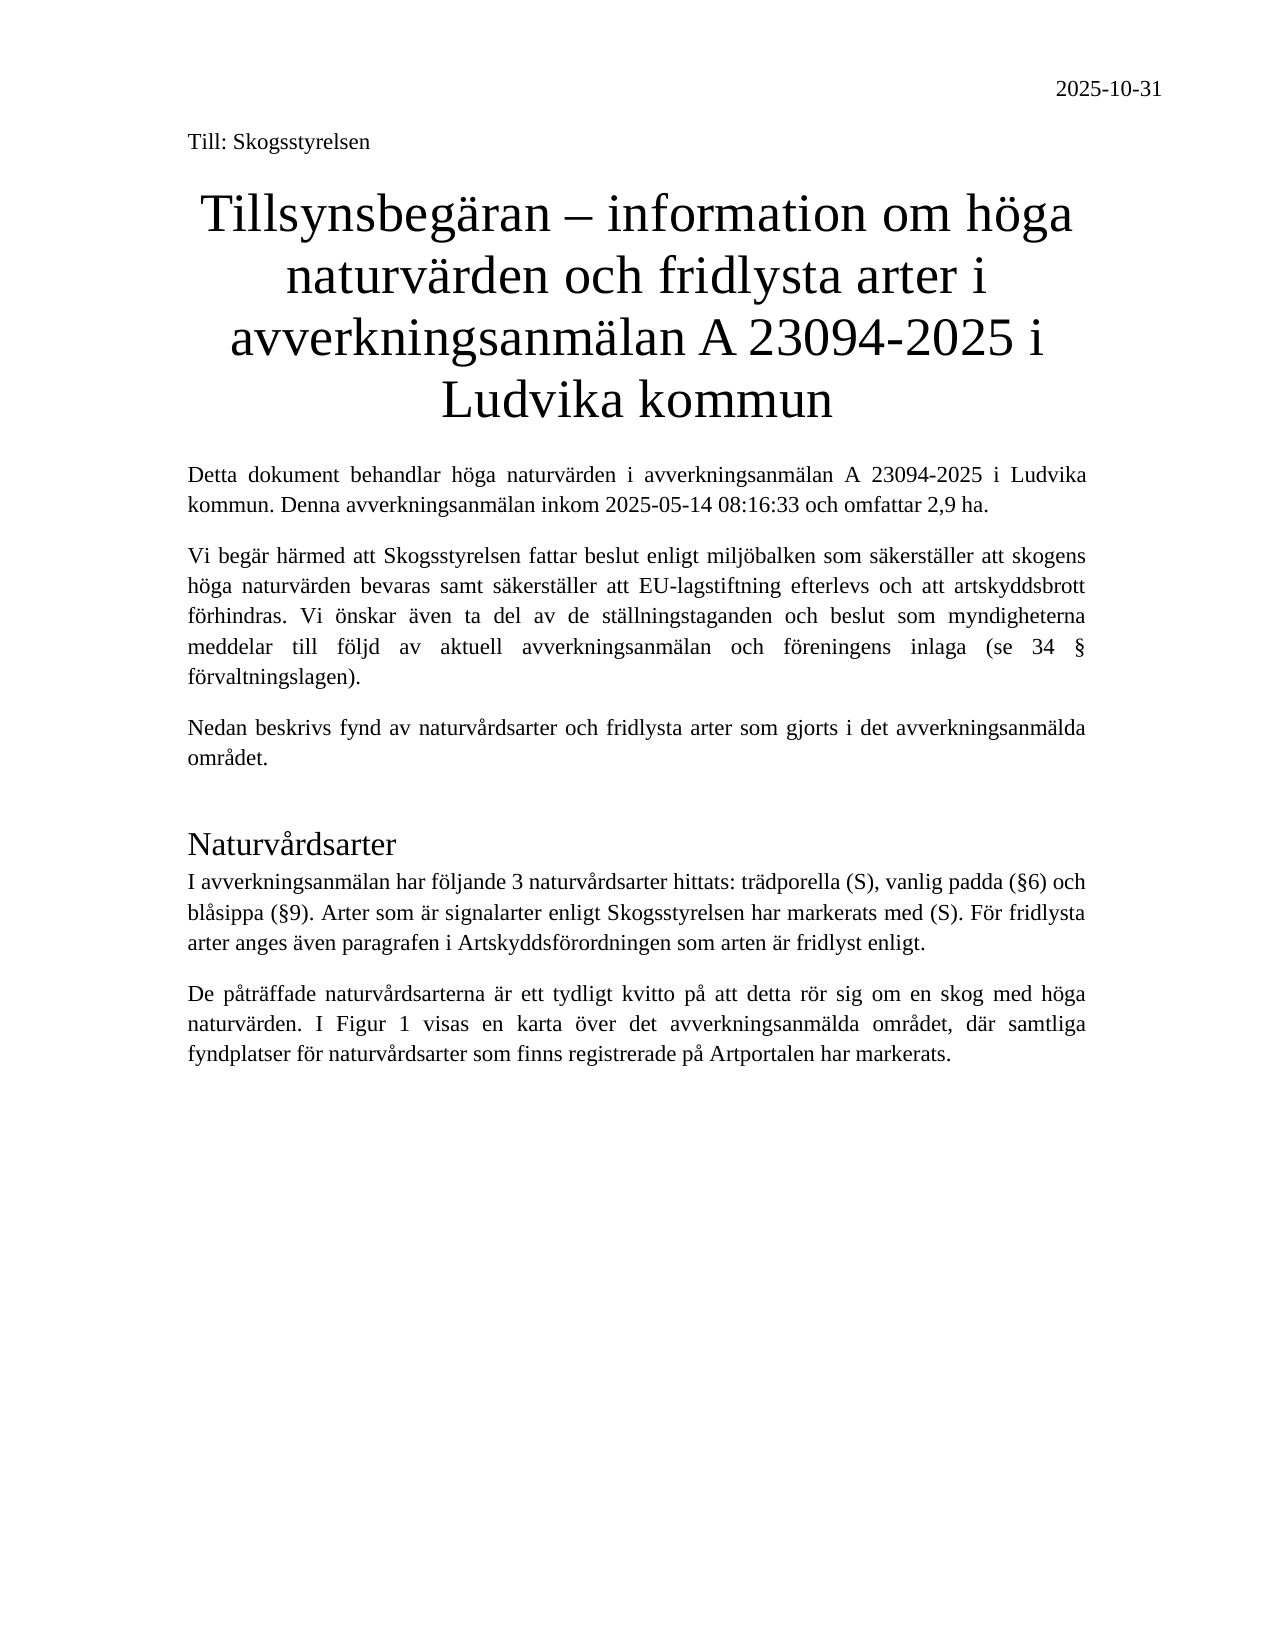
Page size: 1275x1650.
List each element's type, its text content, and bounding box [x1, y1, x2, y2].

text De påträffade naturvårdsarterna är ett tydligt kvitto på att detta rör sig om en skog med höga naturvärden. I Figur 1 visas en karta över det avverkningsanmälda området, där samtliga fyndplatser för naturvårdsarter som finns registrerade på Artportalen har markerats. [187, 980, 1087, 1067]
text Nedan beskrivs fynd av naturvårdsarter och fridlysta arter som gjorts i det avverkningsanmälda området. [187, 714, 1087, 771]
text Detta dokument behandlar höga naturvärden i avverkningsanmälan A 23094-2025 i Ludvika kommun. Denna avverkningsanmälan inkom 2025-05-14 08:16:33 och omfattar 2,9 ha. [187, 461, 1087, 517]
subtitle Naturvårdsarter [187, 824, 1087, 863]
text Vi begär härmed att Skogsstyrelsen fattar beslut enligt miljöbalken som säkerställer att skogens höga naturvärden bevaras samt säkerställer att EU-lagstiftning efterlevs och att artskyddsbrott förhindras. Vi önskar även ta del av de ställningstaganden och beslut som myndigheterna meddelar till följd av aktuell avverkningsanmälan och föreningens inlaga (se 34 § förvaltningslagen). [187, 542, 1087, 689]
title Tillsynsbegäran – information om höga naturvärden och fridlysta arter i avverkningsanmälan A 23094-2025 i Ludvika kommun [187, 180, 1087, 429]
text I avverkningsanmälan har följande 3 naturvårdsarter hittats: trädporella (S), vanlig padda (§6) och blåsippa (§9). Arter som är signalarter enligt Skogsstyrelsen har markerats med (S). För fridlysta arter anges även paragrafen i Artskyddsförordningen som arten är fridlyst enligt. [187, 868, 1087, 955]
